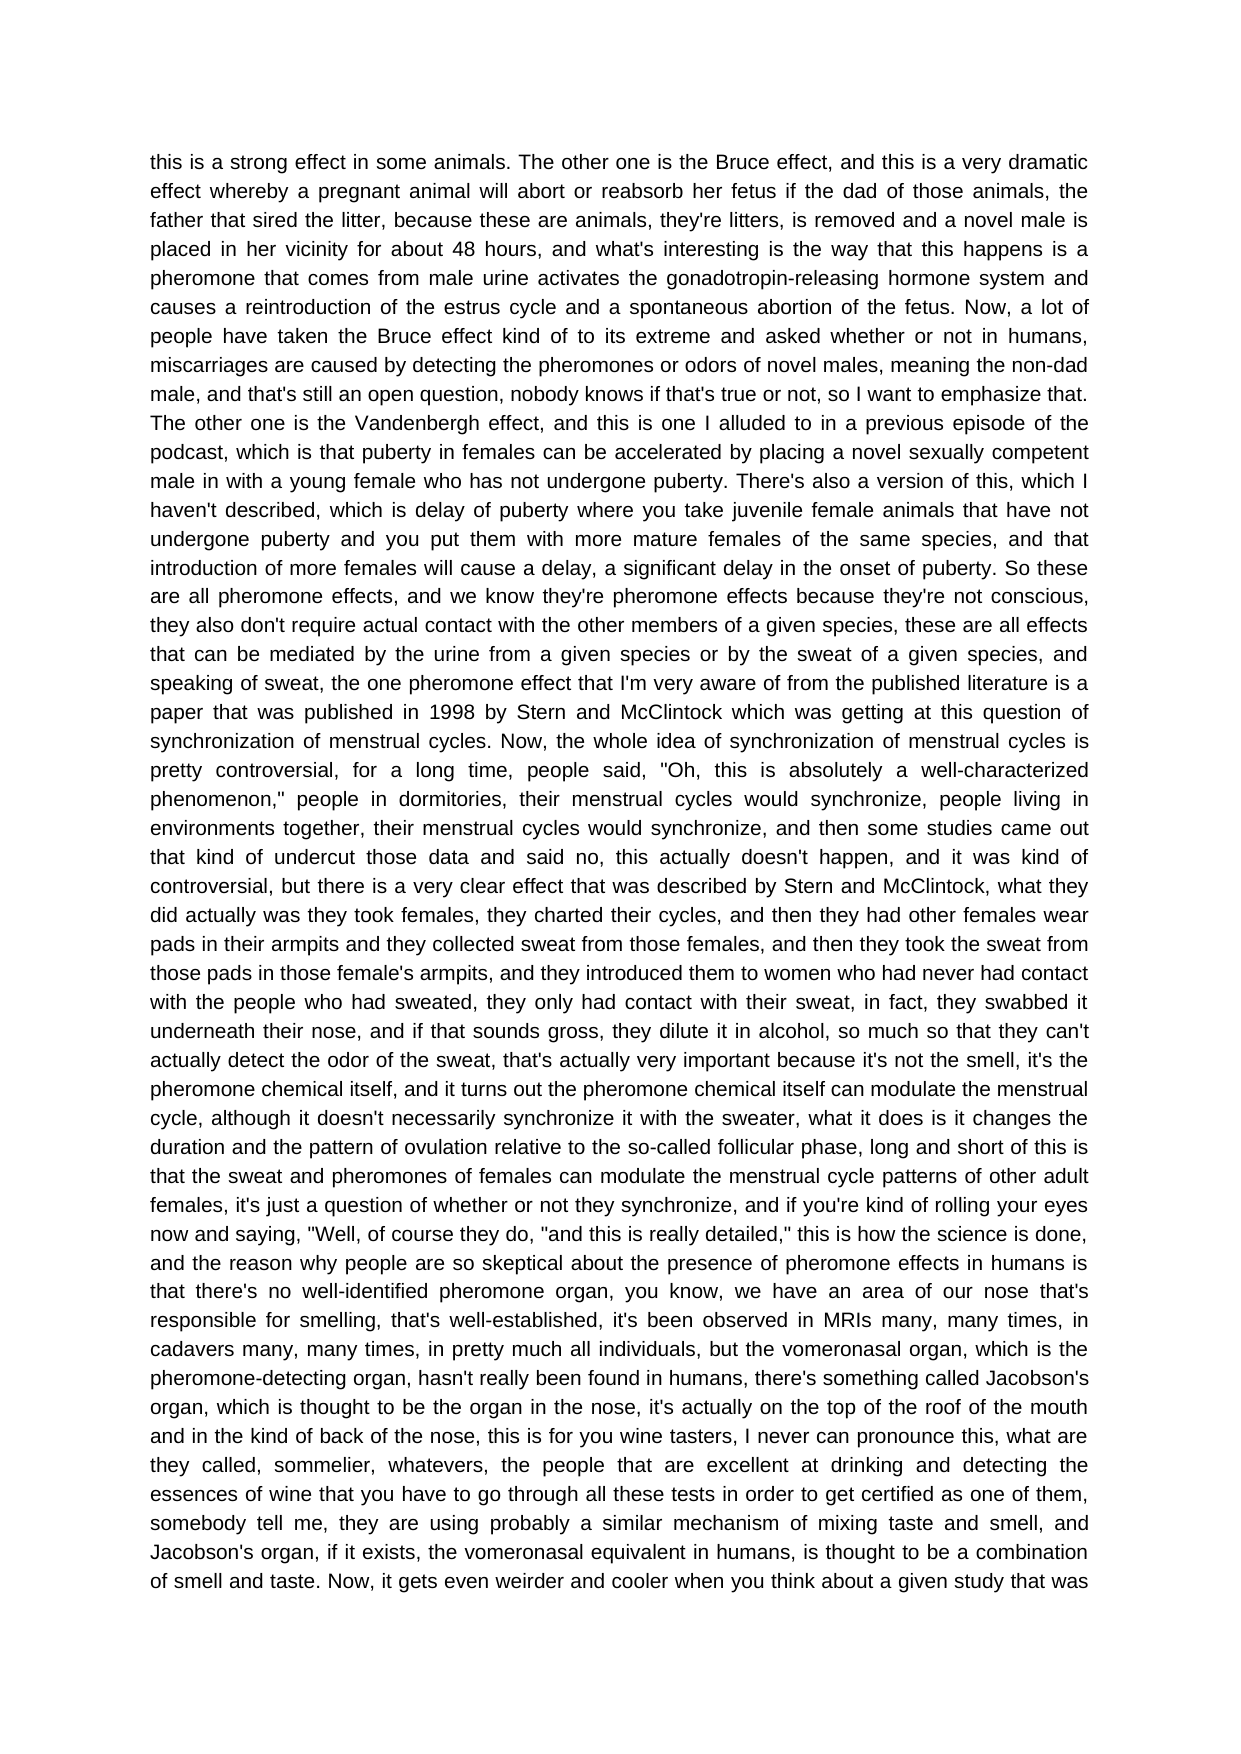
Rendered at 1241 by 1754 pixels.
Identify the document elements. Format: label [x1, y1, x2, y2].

text [150, 150, 1090, 1593]
